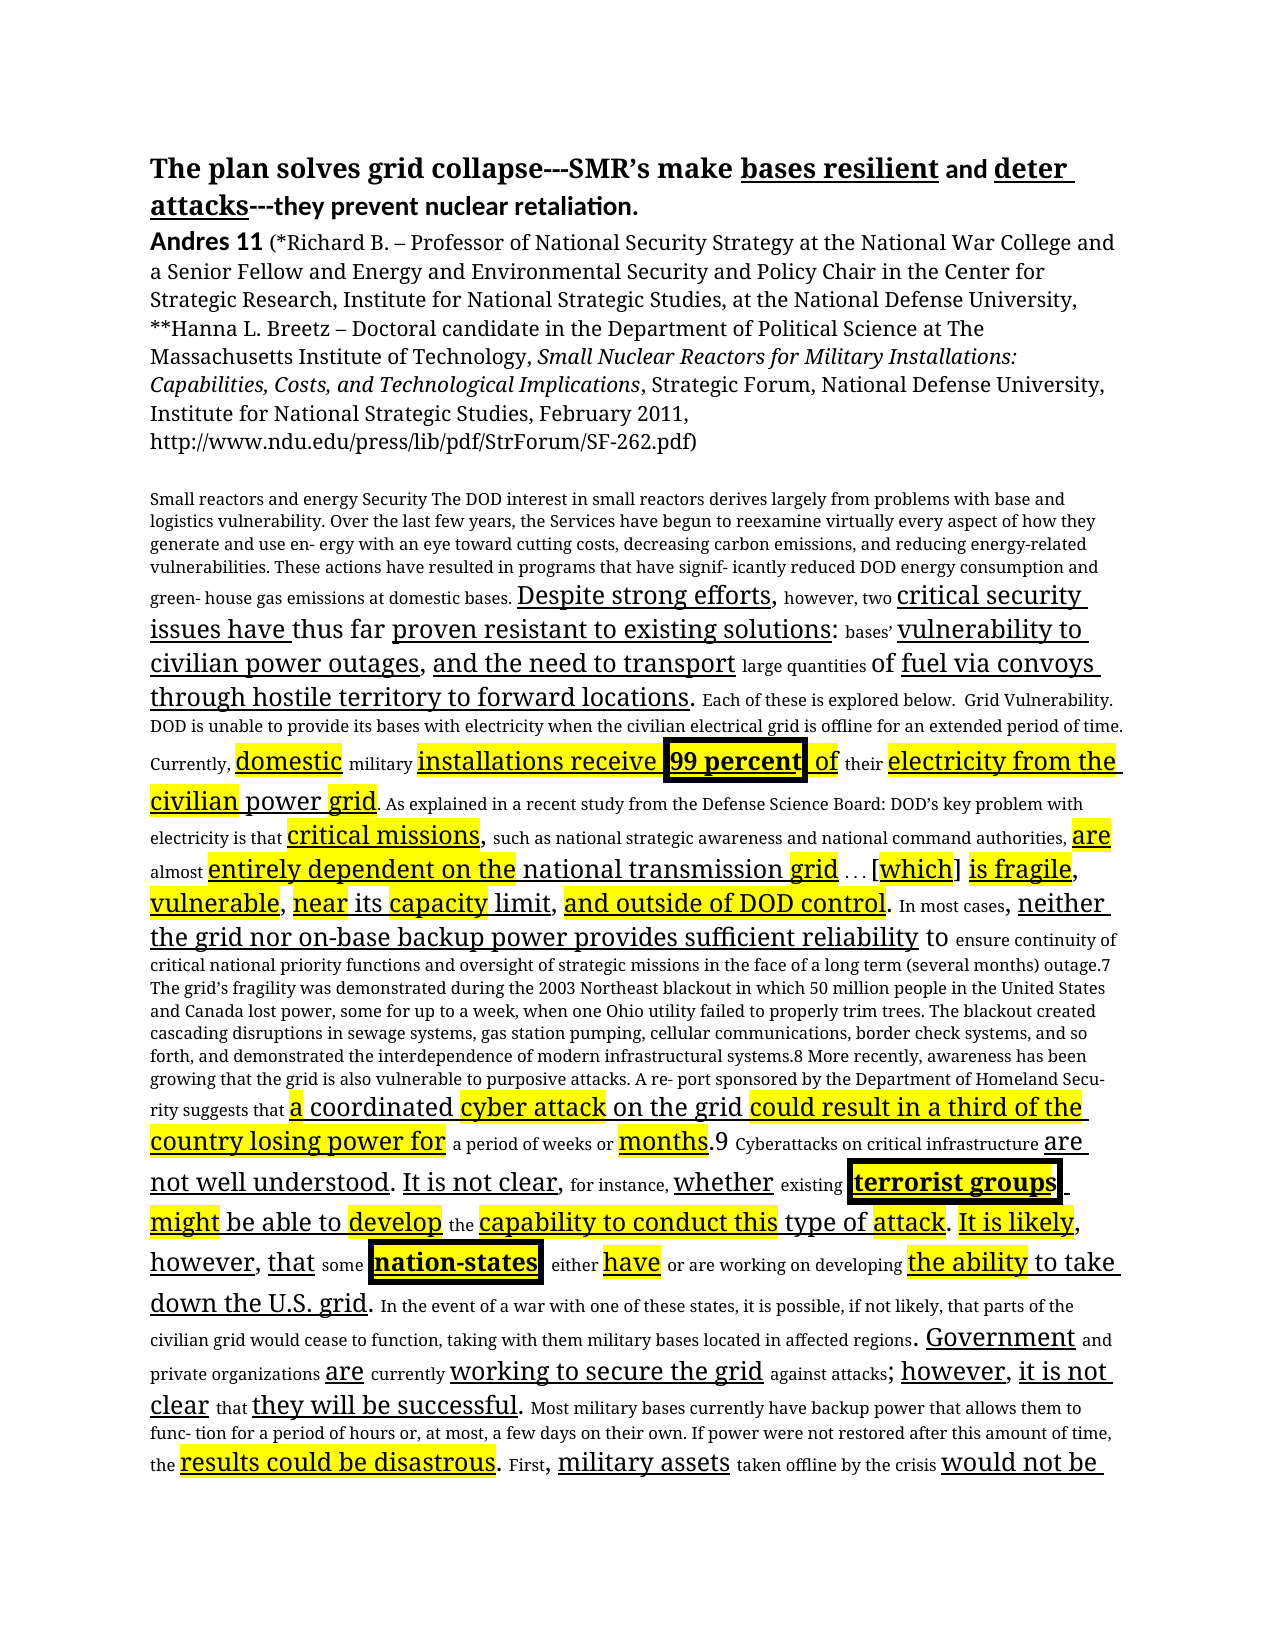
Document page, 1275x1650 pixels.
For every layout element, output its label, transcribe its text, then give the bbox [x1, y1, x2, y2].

text Andres 11 (*Richard B. – Professor of National Security Strategy at the National War College and a Senior Fellow and Energy and Environmental Security and Policy Chair in the Center for Strategic Research, Institute for National Strategic Studies, at the National Defense University, **Hanna L. Breetz – Doctoral candidate in the Department of Political Science at The Massachusetts Institute of Technology, Small Nuclear Reactors for Military Installations: Capabilities, Costs, and Technological Implications, Strategic Forum, National Defense University, Institute for National Strategic Studies, February 2011, http://www.ndu.edu/press/lib/pdf/StrForum/SF-262.pdf) [150, 224, 1125, 456]
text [150, 487, 1125, 1478]
subtitle The plan solves grid collapse---SMR’s make bases resilient and deter attacks---they prevent nuclear retaliation. [150, 150, 1125, 224]
